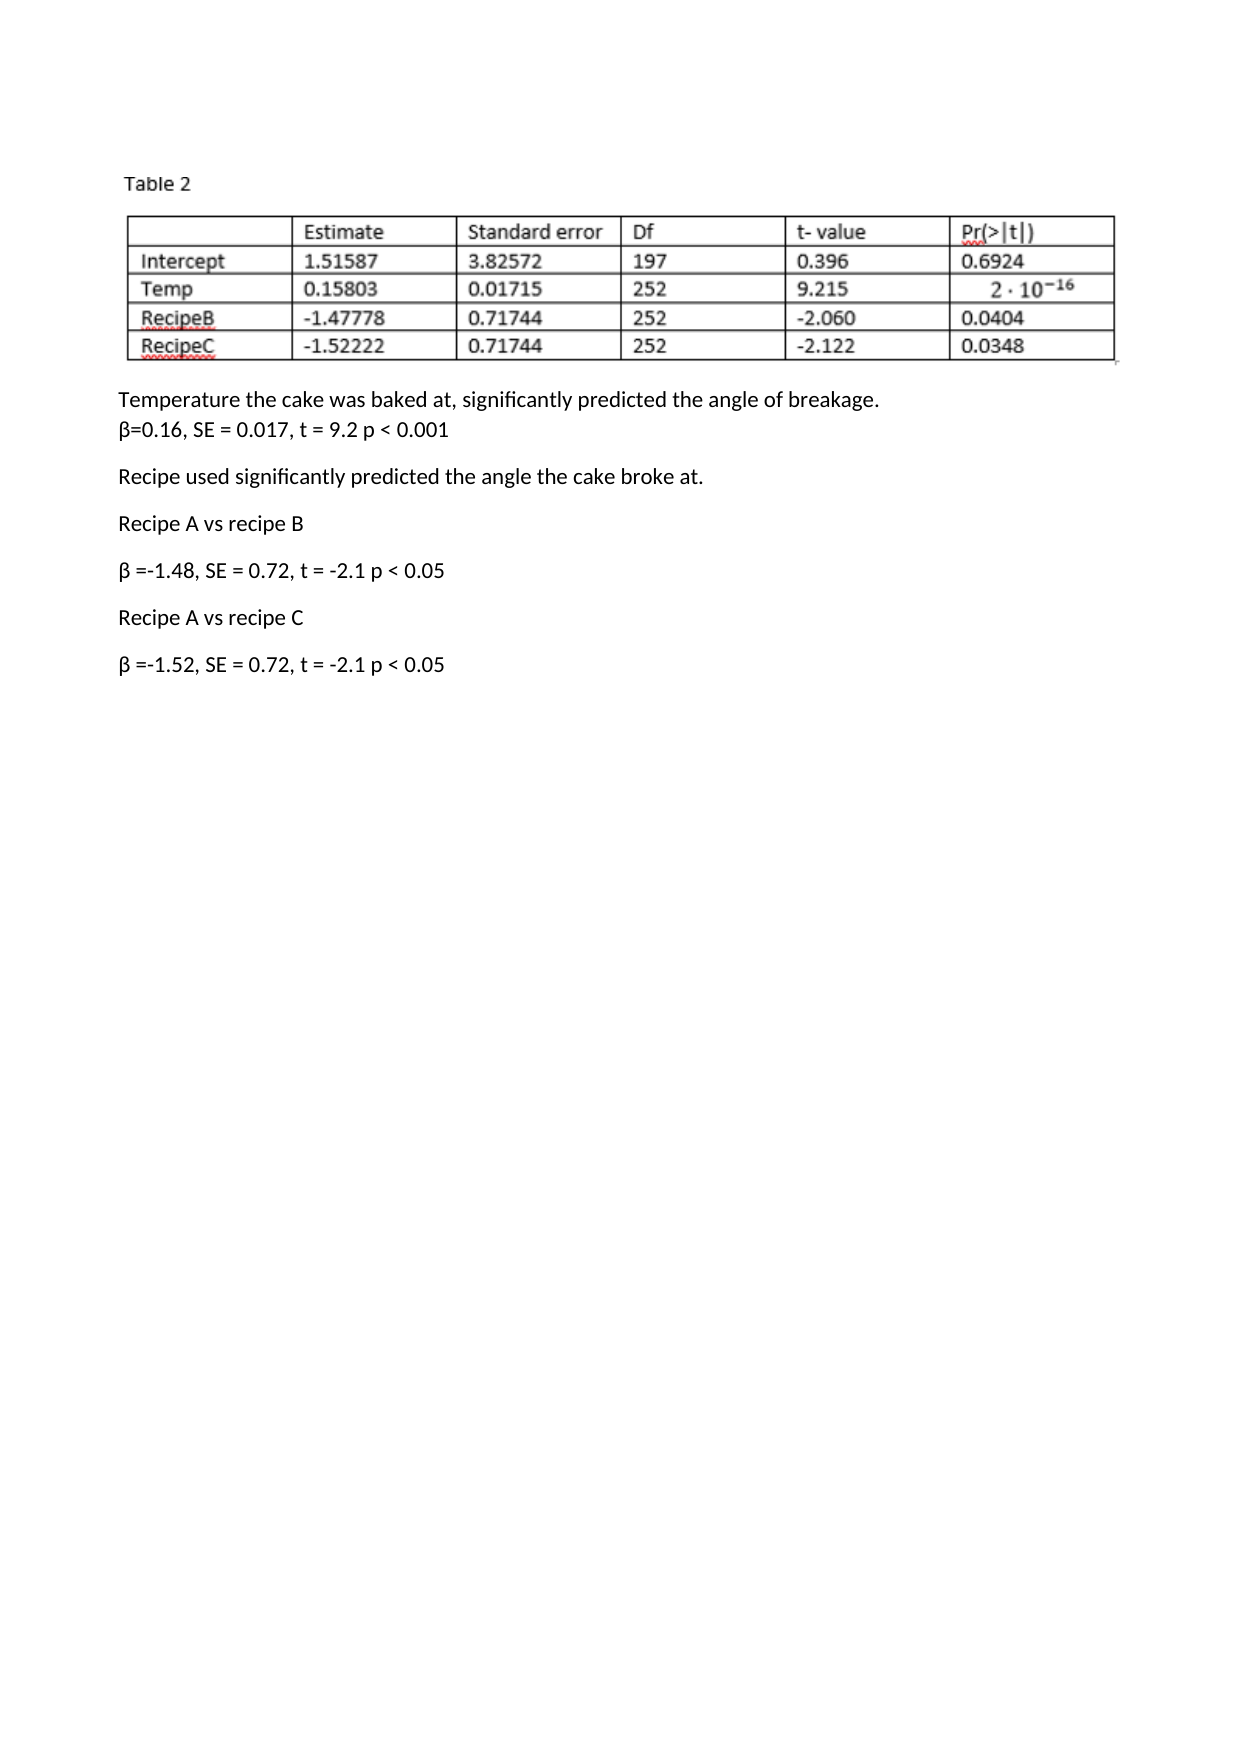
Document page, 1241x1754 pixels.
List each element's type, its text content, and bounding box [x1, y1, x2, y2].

text β =-1.52, SE = 0.72, t = -2.1 p < 0.05 [118, 650, 1122, 678]
text Recipe A vs recipe B [118, 509, 1122, 537]
text Temperature the cake was baked at, significantly predicted the angle of breakage. β=0.16, SE = 0.017, t = 9.2 p < 0.001 [118, 385, 1122, 443]
picture [118, 177, 1123, 367]
text Recipe A vs recipe C [118, 603, 1122, 631]
text β =-1.48, SE = 0.72, t = -2.1 p < 0.05 [118, 556, 1122, 584]
text Recipe used significantly predicted the angle the cake broke at. [118, 462, 1122, 490]
